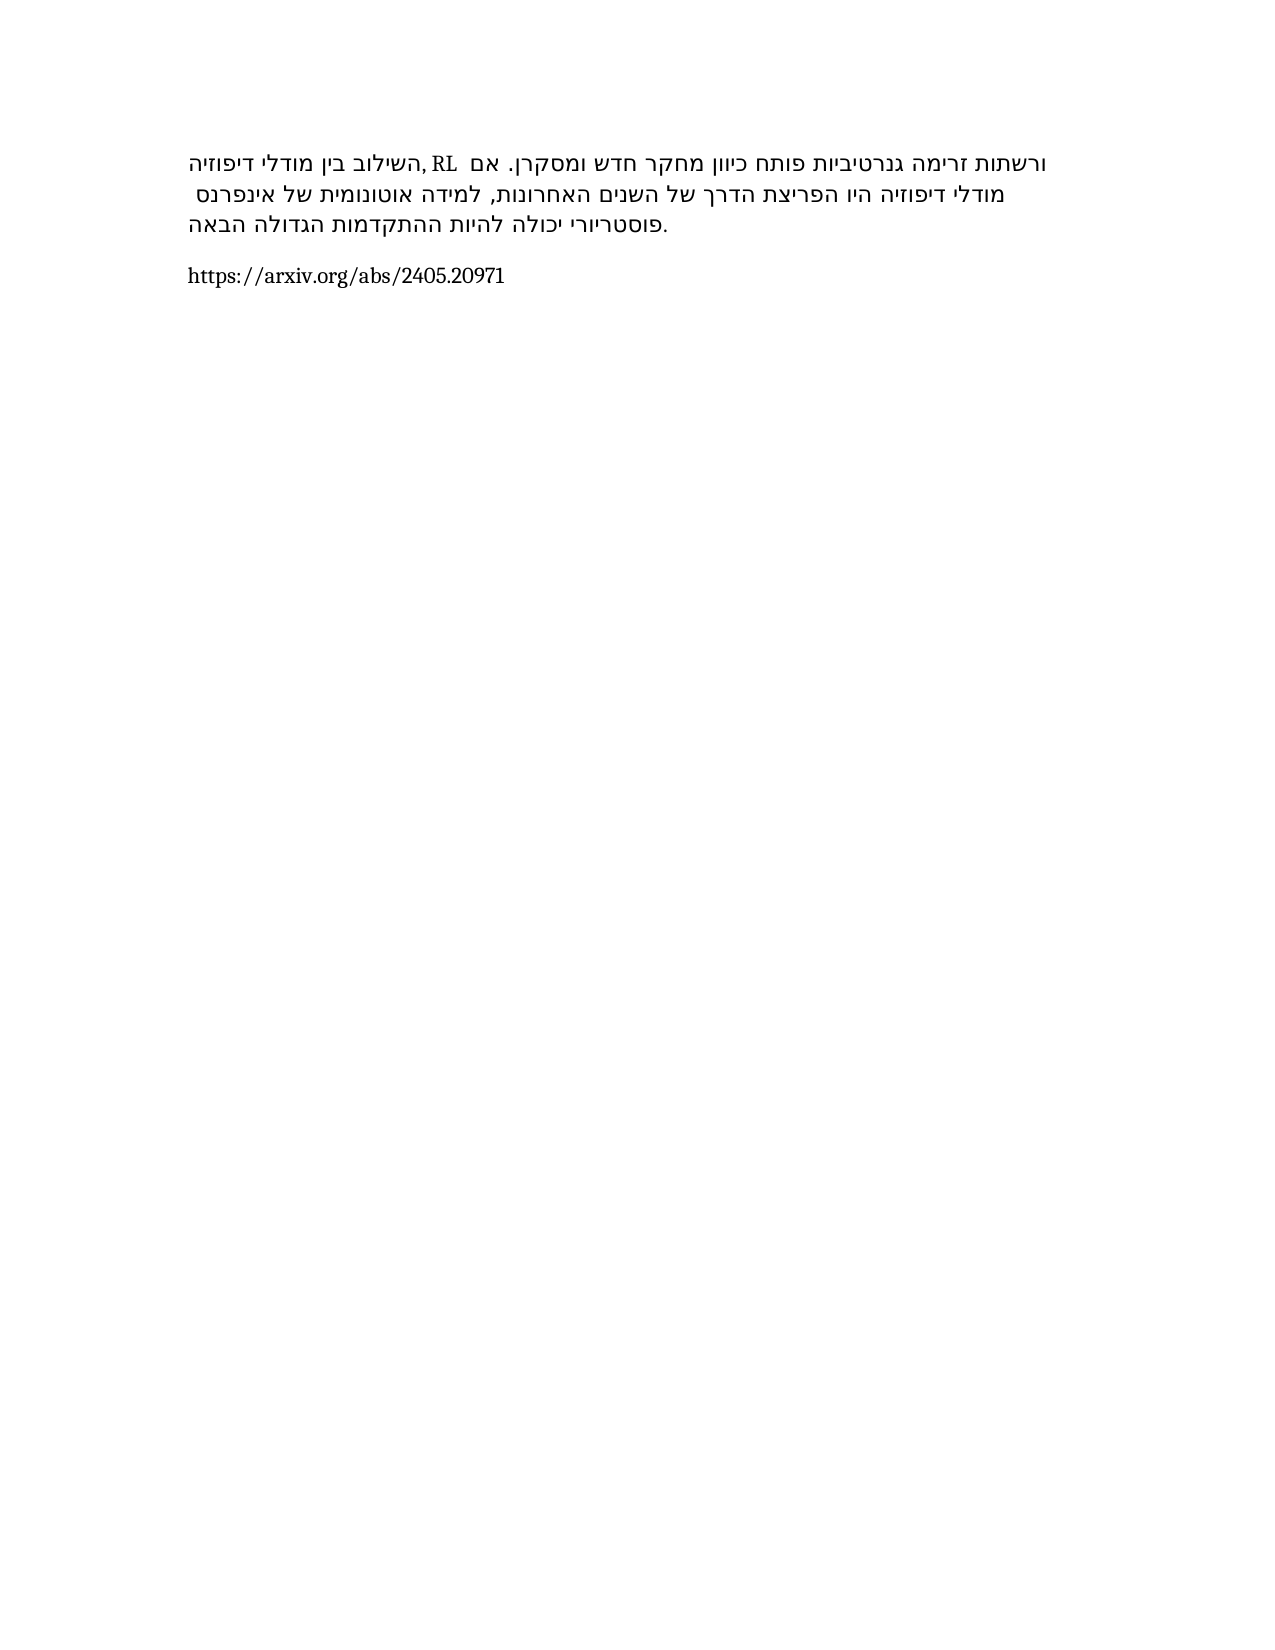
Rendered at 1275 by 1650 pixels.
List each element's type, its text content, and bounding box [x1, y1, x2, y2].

text https://arxiv.org/abs/2405.20971 [187, 263, 1087, 290]
text השילוב בין מודלי דיפוזיה, RL ורשתות זרימה גנרטיביות פותח כיוון מחקר חדש ומסקרן. אם מודלי דיפוזיה היו הפריצת הדרך של השנים האחרונות, למידה אוטונומית של אינפרנס פוסטריורי יכולה להיות ההתקדמות הגדולה הבאה. [187, 150, 1087, 238]
